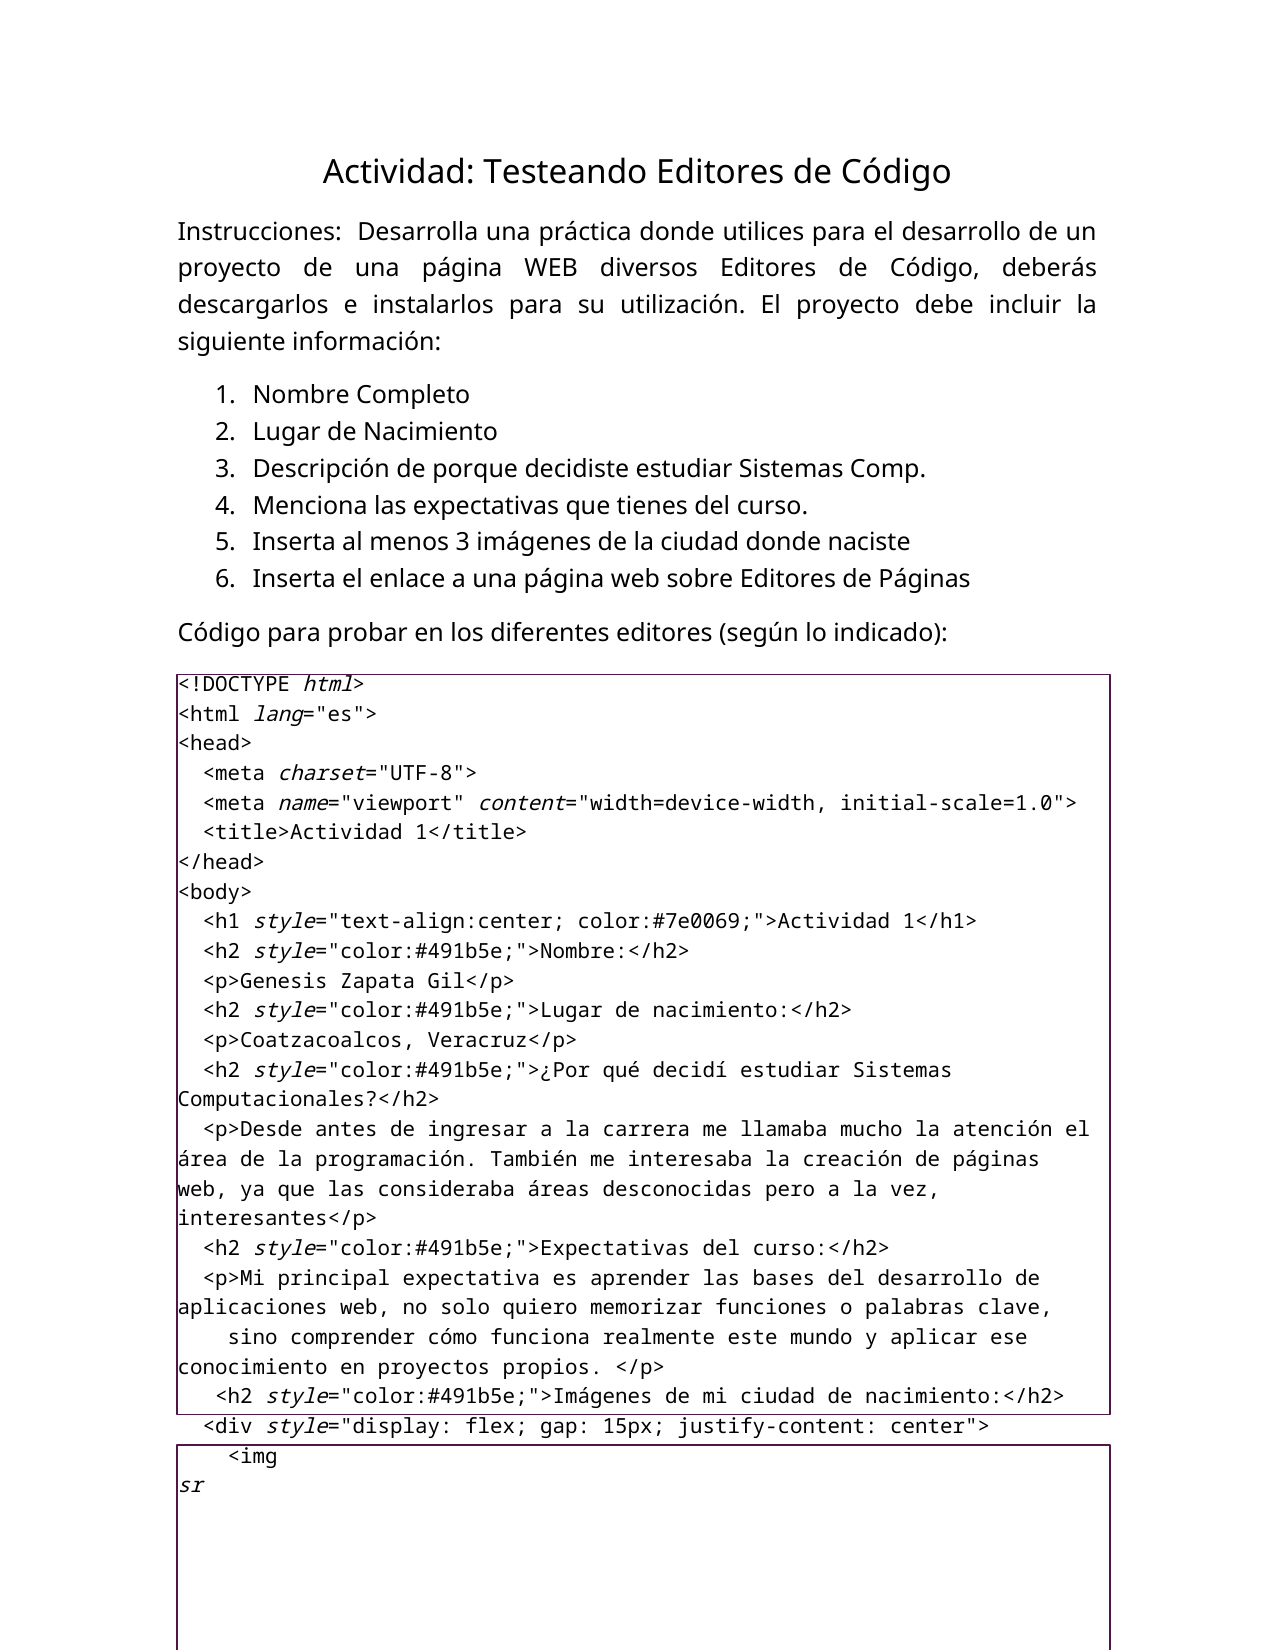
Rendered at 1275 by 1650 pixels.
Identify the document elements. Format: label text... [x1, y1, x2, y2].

list Menciona las expectativas que tienes del curso. [215, 487, 1098, 521]
text </head> [178, 846, 1098, 876]
list Descripción de porque decidiste estudiar Sistemas Comp. [215, 451, 1098, 484]
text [178, 1446, 1098, 1499]
text <title>Actividad 1</title> [178, 816, 1098, 846]
text Actividad: Testeando Editores de Código [177, 148, 1098, 193]
text <h2 style="color:#491b5e;">Nombre:</h2> [178, 935, 1098, 964]
text <html lang="es"> [178, 697, 1098, 727]
text Instrucciones: Desarrolla una práctica donde utilices para el desarrollo de un proyecto de una página WEB diversos Editores de Código, deberás descargarlos e instalarlos para su utilización. El proyecto debe incluir la siguiente información: [177, 213, 1098, 358]
text <h2 style="color:#491b5e;">Lugar de nacimiento:</h2> [178, 994, 1098, 1024]
list Inserta al menos 3 imágenes de la ciudad donde naciste [215, 524, 1098, 558]
text Código para probar en los diferentes editores (según lo indicado): [177, 614, 1098, 648]
text <h2 style="color:#491b5e;">Imágenes de mi ciudad de nacimiento:</h2> [178, 1380, 1098, 1410]
text <p>Mi principal expectativa es aprender las bases del desarrollo de aplicaciones web, no solo quiero memorizar funciones o palabras clave, [178, 1261, 1098, 1321]
text <p>Coatzacoalcos, Veracruz</p> [178, 1024, 1098, 1054]
text <p>Genesis Zapata Gil</p> [178, 964, 1098, 994]
text sino comprender cómo funciona realmente este mundo y aplicar ese conocimiento en proyectos propios. </p> [178, 1321, 1098, 1380]
list Lugar de Nacimiento [215, 414, 1098, 448]
text <body> [178, 876, 1098, 905]
text <meta name="viewport" content="width=device-width, initial-scale=1.0"> [178, 786, 1098, 816]
text <head> [178, 727, 1098, 757]
text <div style="display: flex; gap: 15px; justify-content: center"> [177, 1415, 1098, 1439]
text <h2 style="color:#491b5e;">¿Por qué decidí estudiar Sistemas Computacionales?</h2> [178, 1054, 1098, 1113]
text <meta charset="UTF-8"> [178, 757, 1098, 786]
list Inserta el enlace a una página web sobre Editores de Páginas [215, 561, 1098, 595]
text <h1 style="text-align:center; color:#7e0069;">Actividad 1</h1> [178, 905, 1098, 935]
text <h2 style="color:#491b5e;">Expectativas del curso:</h2> [178, 1232, 1098, 1261]
list Nombre Completo [215, 377, 1098, 411]
text <!DOCTYPE html> [178, 675, 1098, 697]
text <p>Desde antes de ingresar a la carrera me llamaba mucho la atención el área de la programación. También me interesaba la creación de páginas web, ya que las consideraba áreas desconocidas pero a la vez, interesantes</p> [178, 1113, 1098, 1232]
